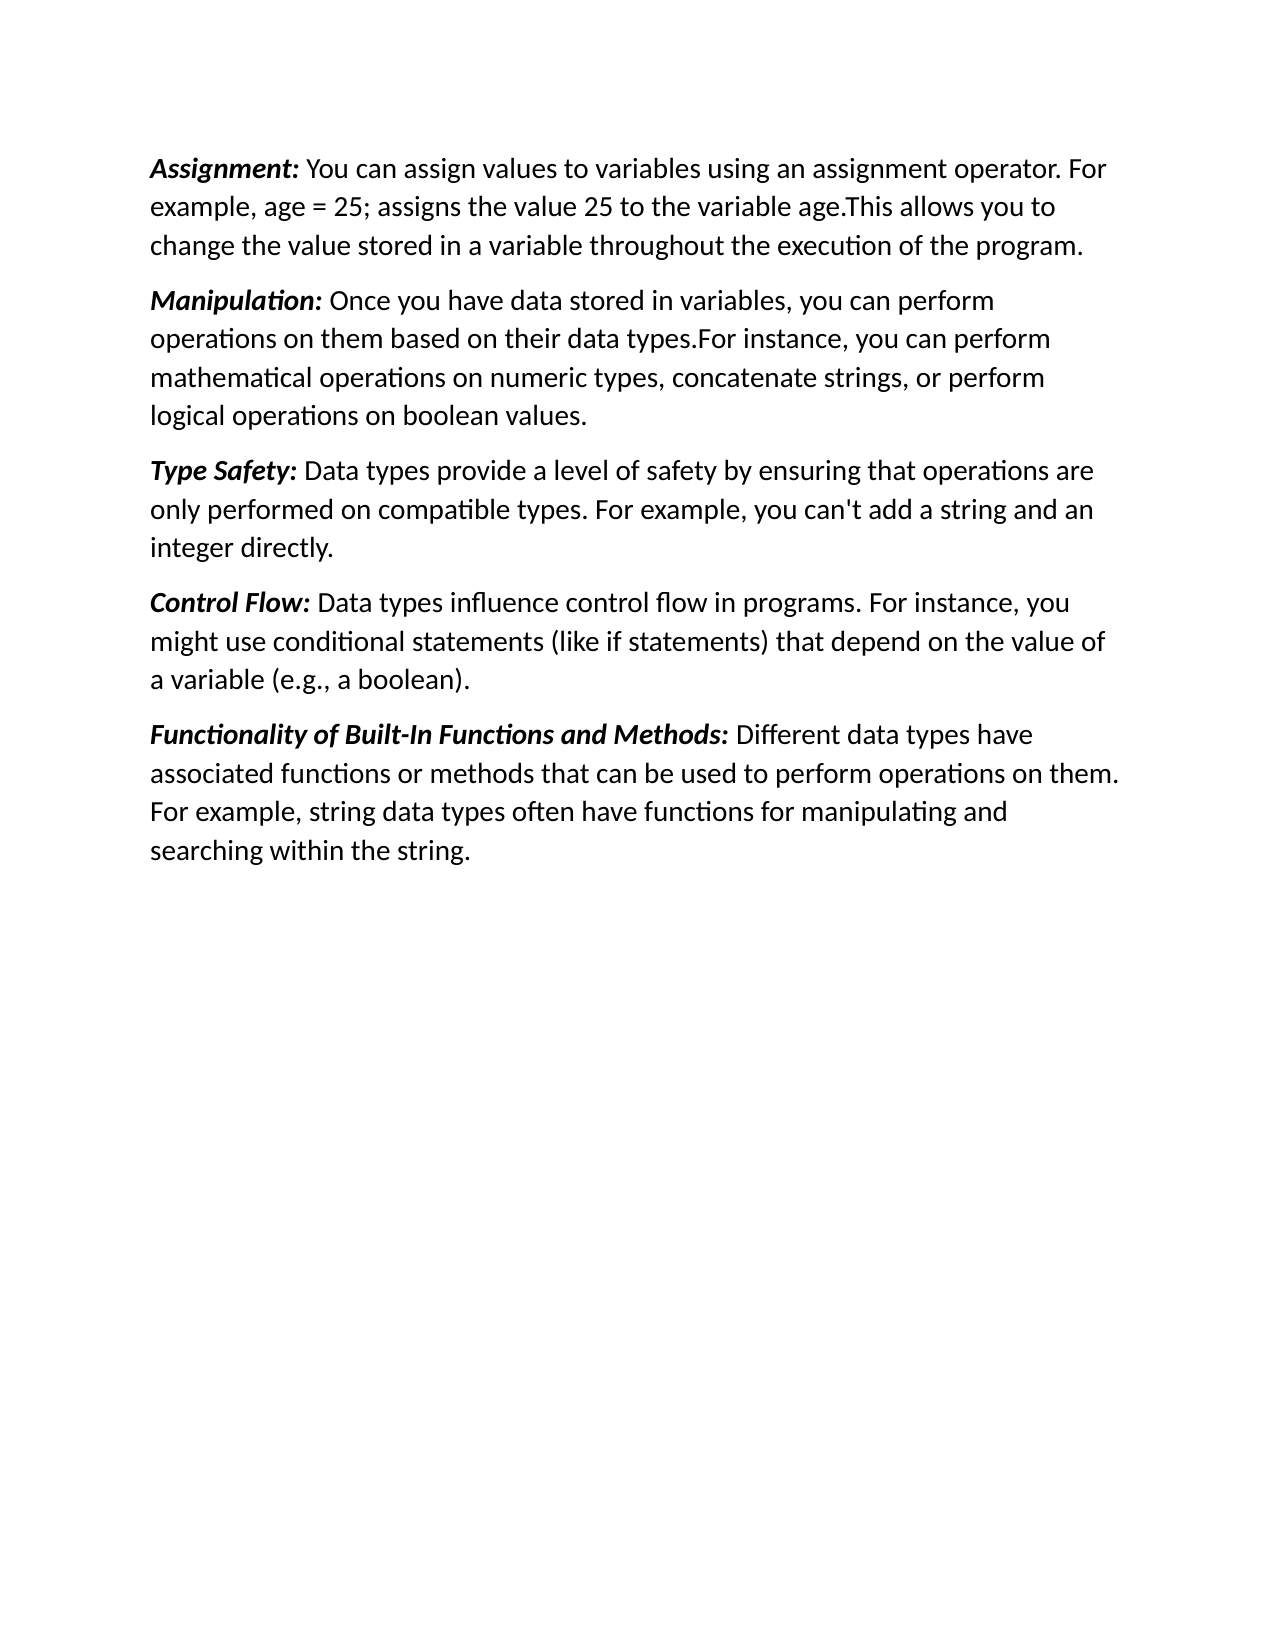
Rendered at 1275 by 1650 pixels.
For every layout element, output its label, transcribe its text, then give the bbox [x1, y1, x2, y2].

text Type Safety: Data types provide a level of safety by ensuring that operations are only performed on compatible types. For example, you can't add a string and an integer directly. [150, 452, 1125, 565]
text Manipulation: Once you have data stored in variables, you can perform operations on them based on their data types.For instance, you can perform mathematical operations on numeric types, concatenate strings, or perform logical operations on boolean values. [150, 282, 1125, 433]
text Control Flow: Data types influence control flow in programs. For instance, you might use conditional statements (like if statements) that depend on the value of a variable (e.g., a boolean). [150, 584, 1125, 697]
text Assignment: You can assign values to variables using an assignment operator. For example, age = 25; assigns the value 25 to the variable age.This allows you to change the value stored in a variable throughout the execution of the program. [150, 150, 1125, 262]
text Functionality of Built-In Functions and Methods: Different data types have associated functions or methods that can be used to perform operations on them. For example, string data types often have functions for manipulating and searching within the string. [150, 716, 1125, 867]
